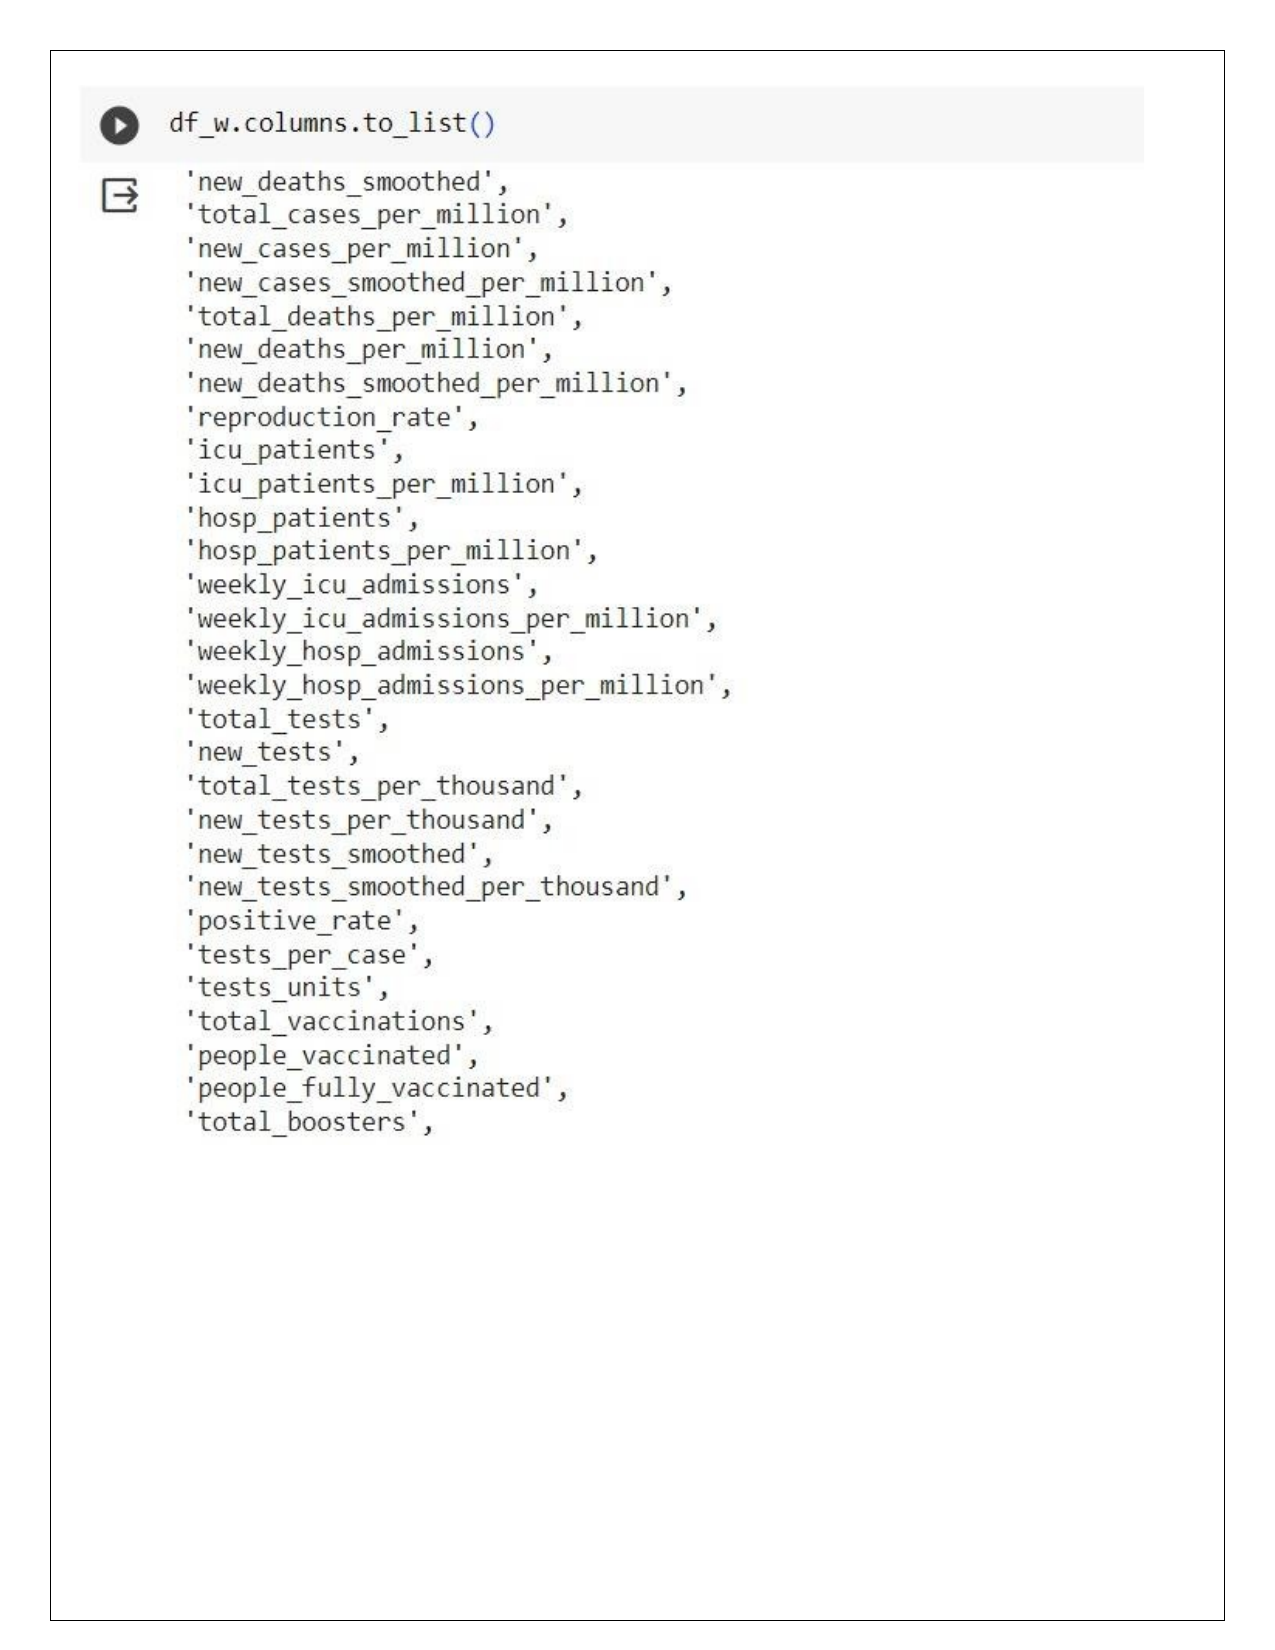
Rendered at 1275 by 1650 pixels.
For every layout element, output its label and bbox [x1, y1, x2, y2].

picture [78, 85, 1145, 1145]
